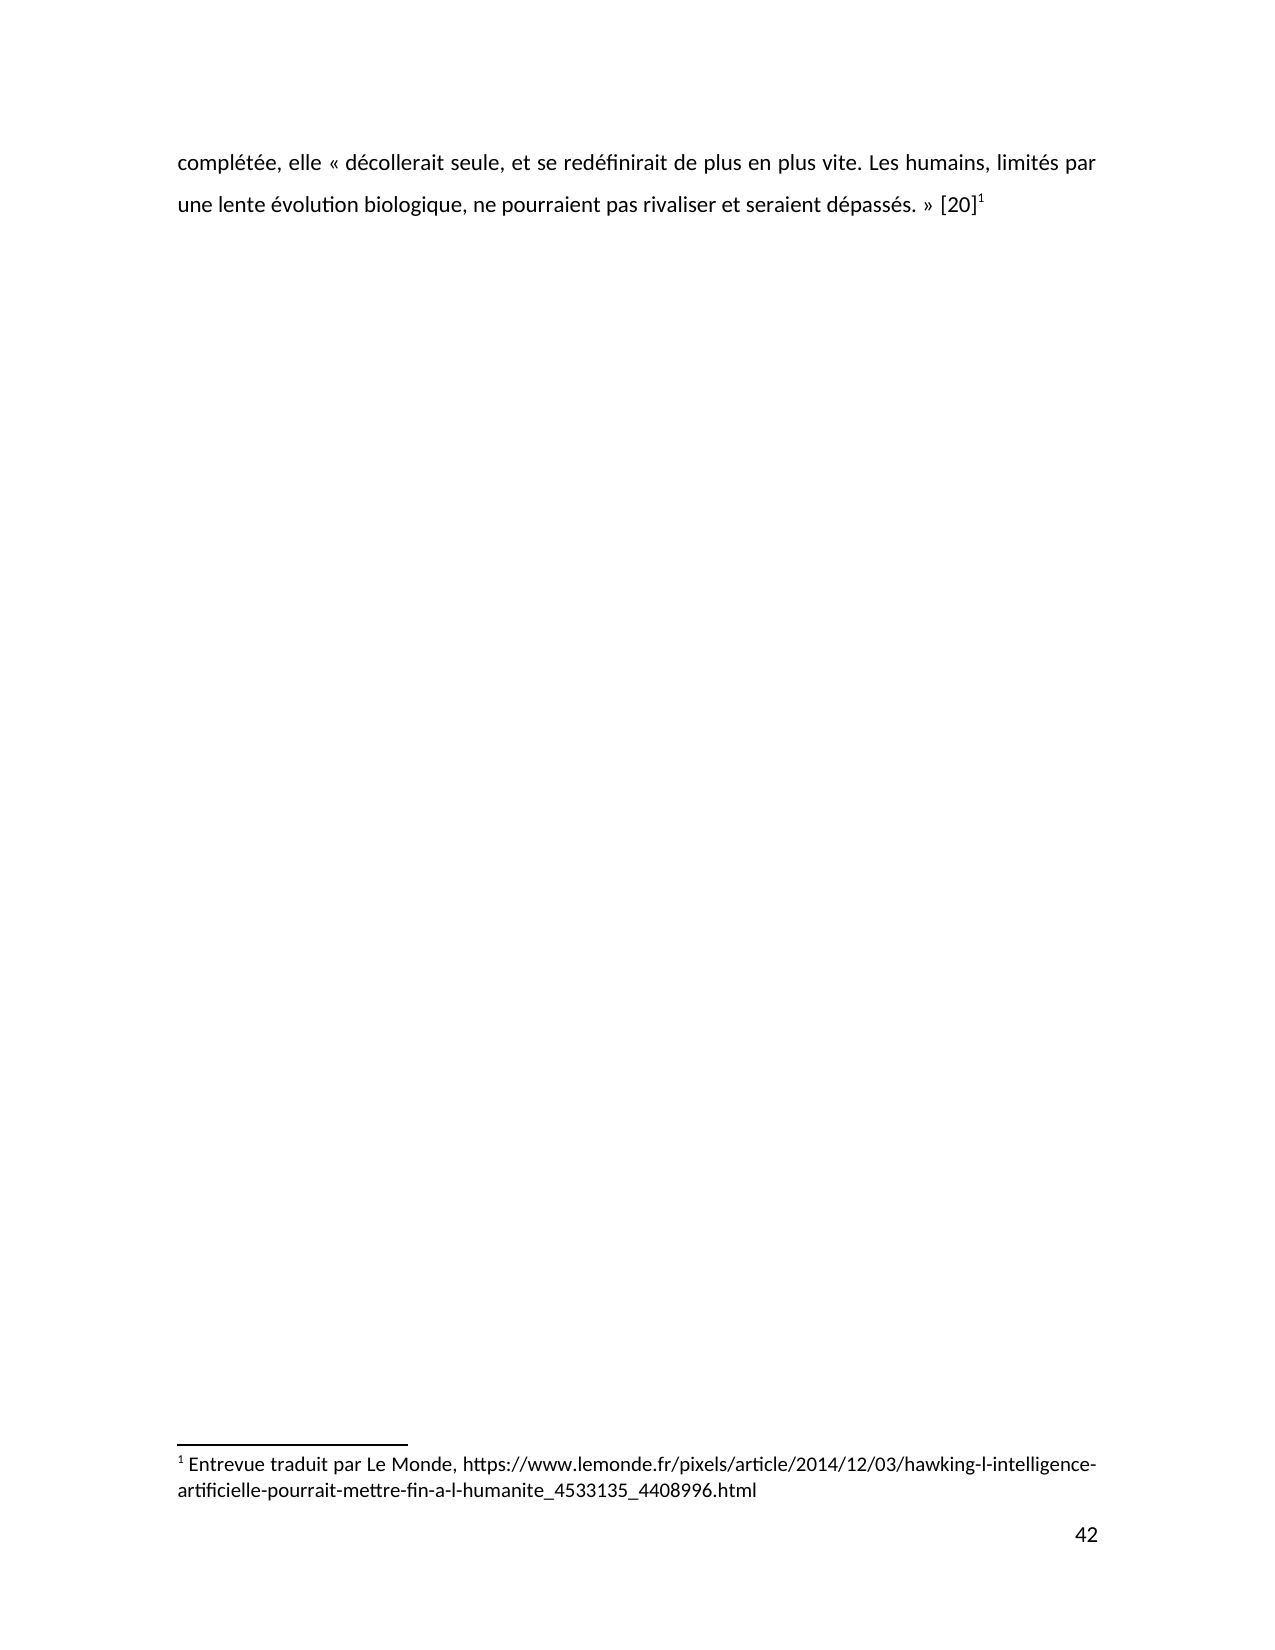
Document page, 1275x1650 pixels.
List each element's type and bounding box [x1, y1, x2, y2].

text [177, 148, 1098, 218]
